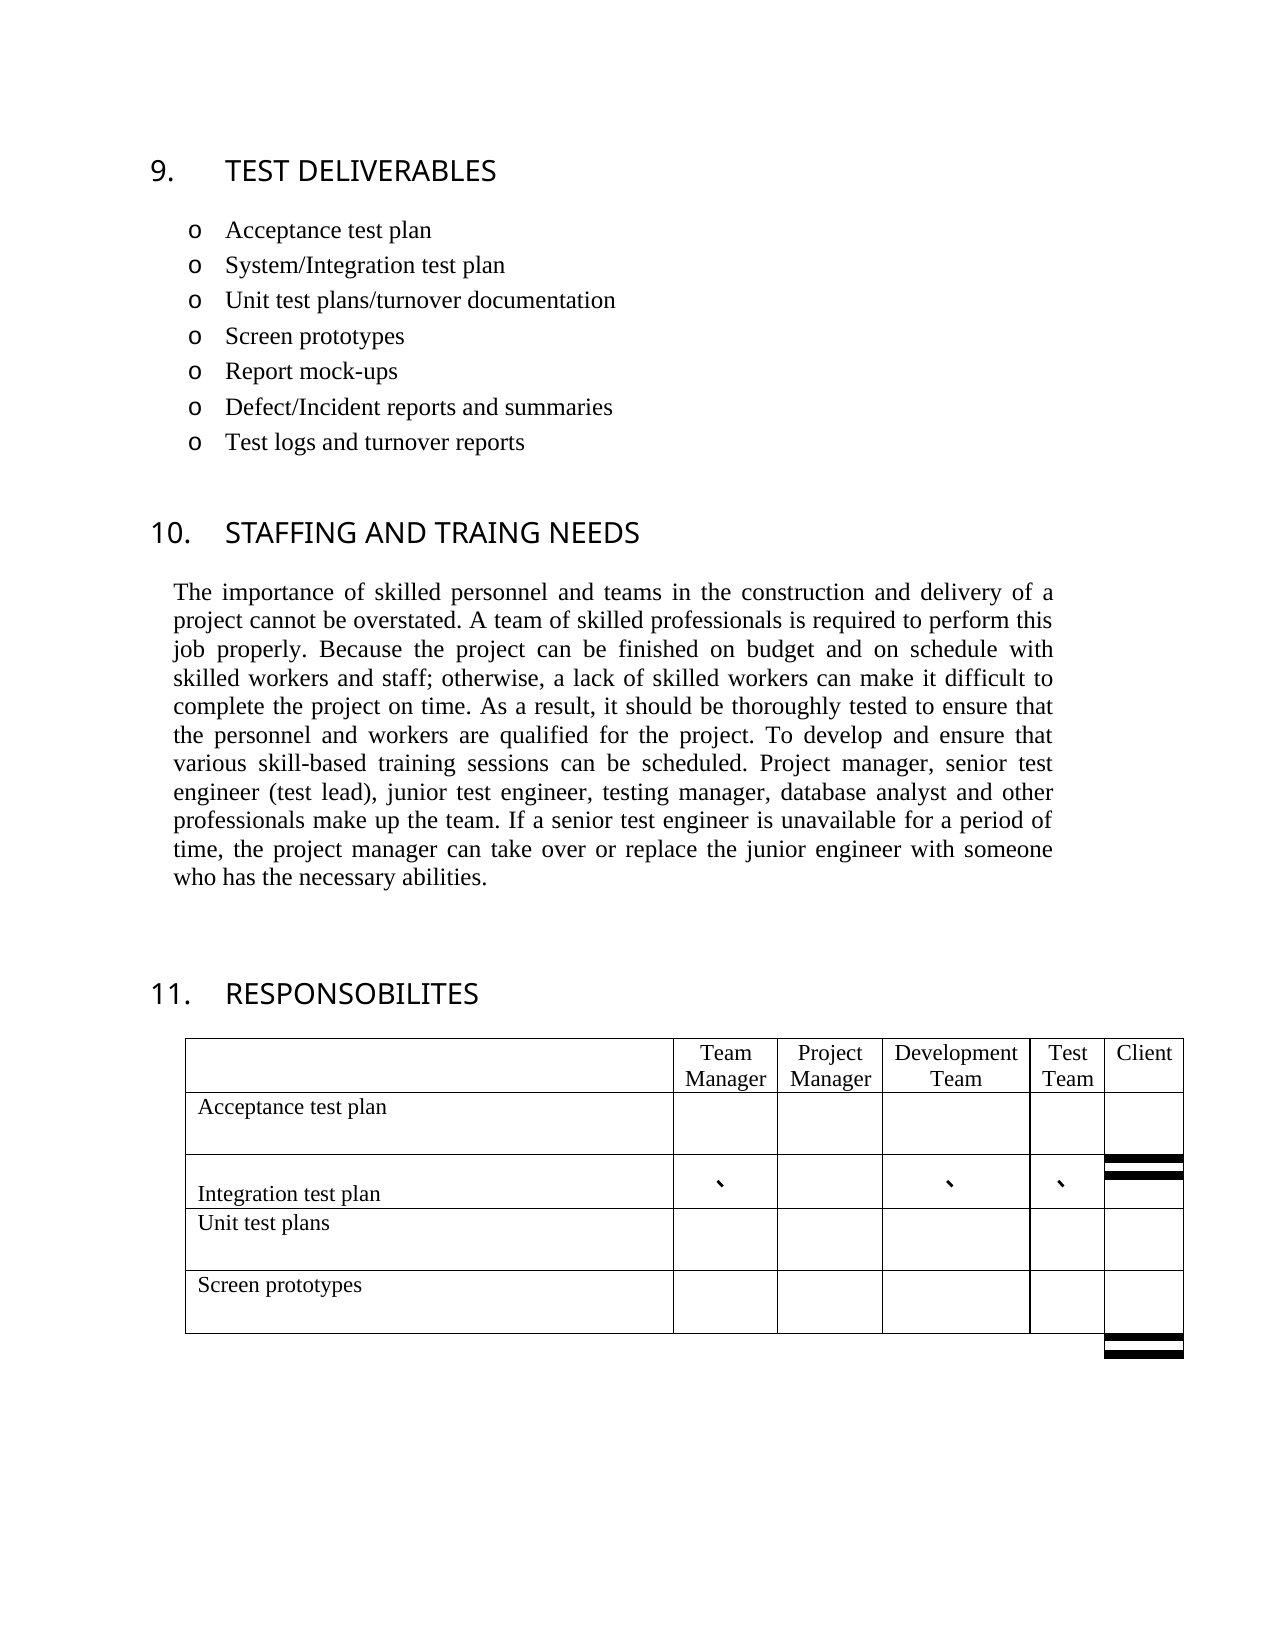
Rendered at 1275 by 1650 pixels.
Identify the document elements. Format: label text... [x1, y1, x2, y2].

table_cell [674, 1093, 777, 1154]
list Defect/Incident reports and summaries [187, 392, 1125, 423]
table_cell [778, 1155, 882, 1208]
table_header Development Team [883, 1039, 1029, 1092]
table_cell [778, 1093, 882, 1154]
table_header Team Manager [674, 1039, 777, 1092]
table_cell Integration test plan [186, 1155, 673, 1208]
table_header Project Manager [778, 1039, 882, 1092]
subtitle STAFFING AND TRAING NEEDS [150, 513, 1125, 552]
table_cell [1105, 1271, 1183, 1333]
table_cell [674, 1209, 777, 1270]
table_cell [1105, 1093, 1183, 1154]
list System/Integration test plan [187, 250, 1125, 281]
list Screen prototypes [187, 321, 1125, 352]
table_cell [883, 1093, 1029, 1154]
list Report mock-ups [187, 356, 1125, 387]
subtitle TEST DELIVERABLES [150, 150, 1125, 190]
table_cell Screen prototypes [186, 1271, 673, 1333]
subtitle RESPONSOBILITES [150, 973, 1125, 1013]
table_cell [1031, 1093, 1104, 1154]
table_cell [883, 1209, 1029, 1270]
table_header Test Team [1031, 1039, 1104, 1092]
table_cell [883, 1271, 1029, 1333]
table_cell [883, 1155, 1029, 1208]
table_cell [674, 1155, 777, 1208]
table_cell [1031, 1209, 1104, 1270]
table_cell [674, 1271, 777, 1333]
table_header Client [1105, 1039, 1183, 1092]
table_cell [1105, 1163, 1183, 1171]
list Test logs and turnover reports [187, 427, 1125, 458]
list Unit test plans/turnover documentation [187, 286, 1125, 316]
table_header [186, 1039, 673, 1092]
table_cell [1031, 1155, 1104, 1208]
table_cell [1105, 1209, 1183, 1270]
table_cell [778, 1209, 882, 1270]
table_cell [1031, 1271, 1104, 1333]
table_cell Acceptance test plan [186, 1093, 673, 1154]
text The importance of skilled personnel and teams in the construction and delivery of a project cannot be overstated. A team of skilled professionals is required to perform this job properly. Because the project can be finished on budget and on schedule with skilled workers and staff; otherwise, a lack of skilled workers can make it difficult to complete the project on time. As a result, it should be thoroughly tested to ensure that the personnel and workers are qualified for the project. To develop and ensure that various skill-based training sessions can be scheduled. Project manager, senior test engineer (test lead), junior test engineer, testing manager, database analyst and other professionals make up the team. If a senior test engineer is unavailable for a period of time, the project manager can take over or replace the junior engineer with someone who has the necessary abilities. [173, 577, 1054, 891]
table_cell Unit test plans [186, 1209, 673, 1270]
list Acceptance test plan [187, 215, 1125, 246]
table_cell [778, 1271, 882, 1333]
table_cell [1105, 1180, 1183, 1208]
